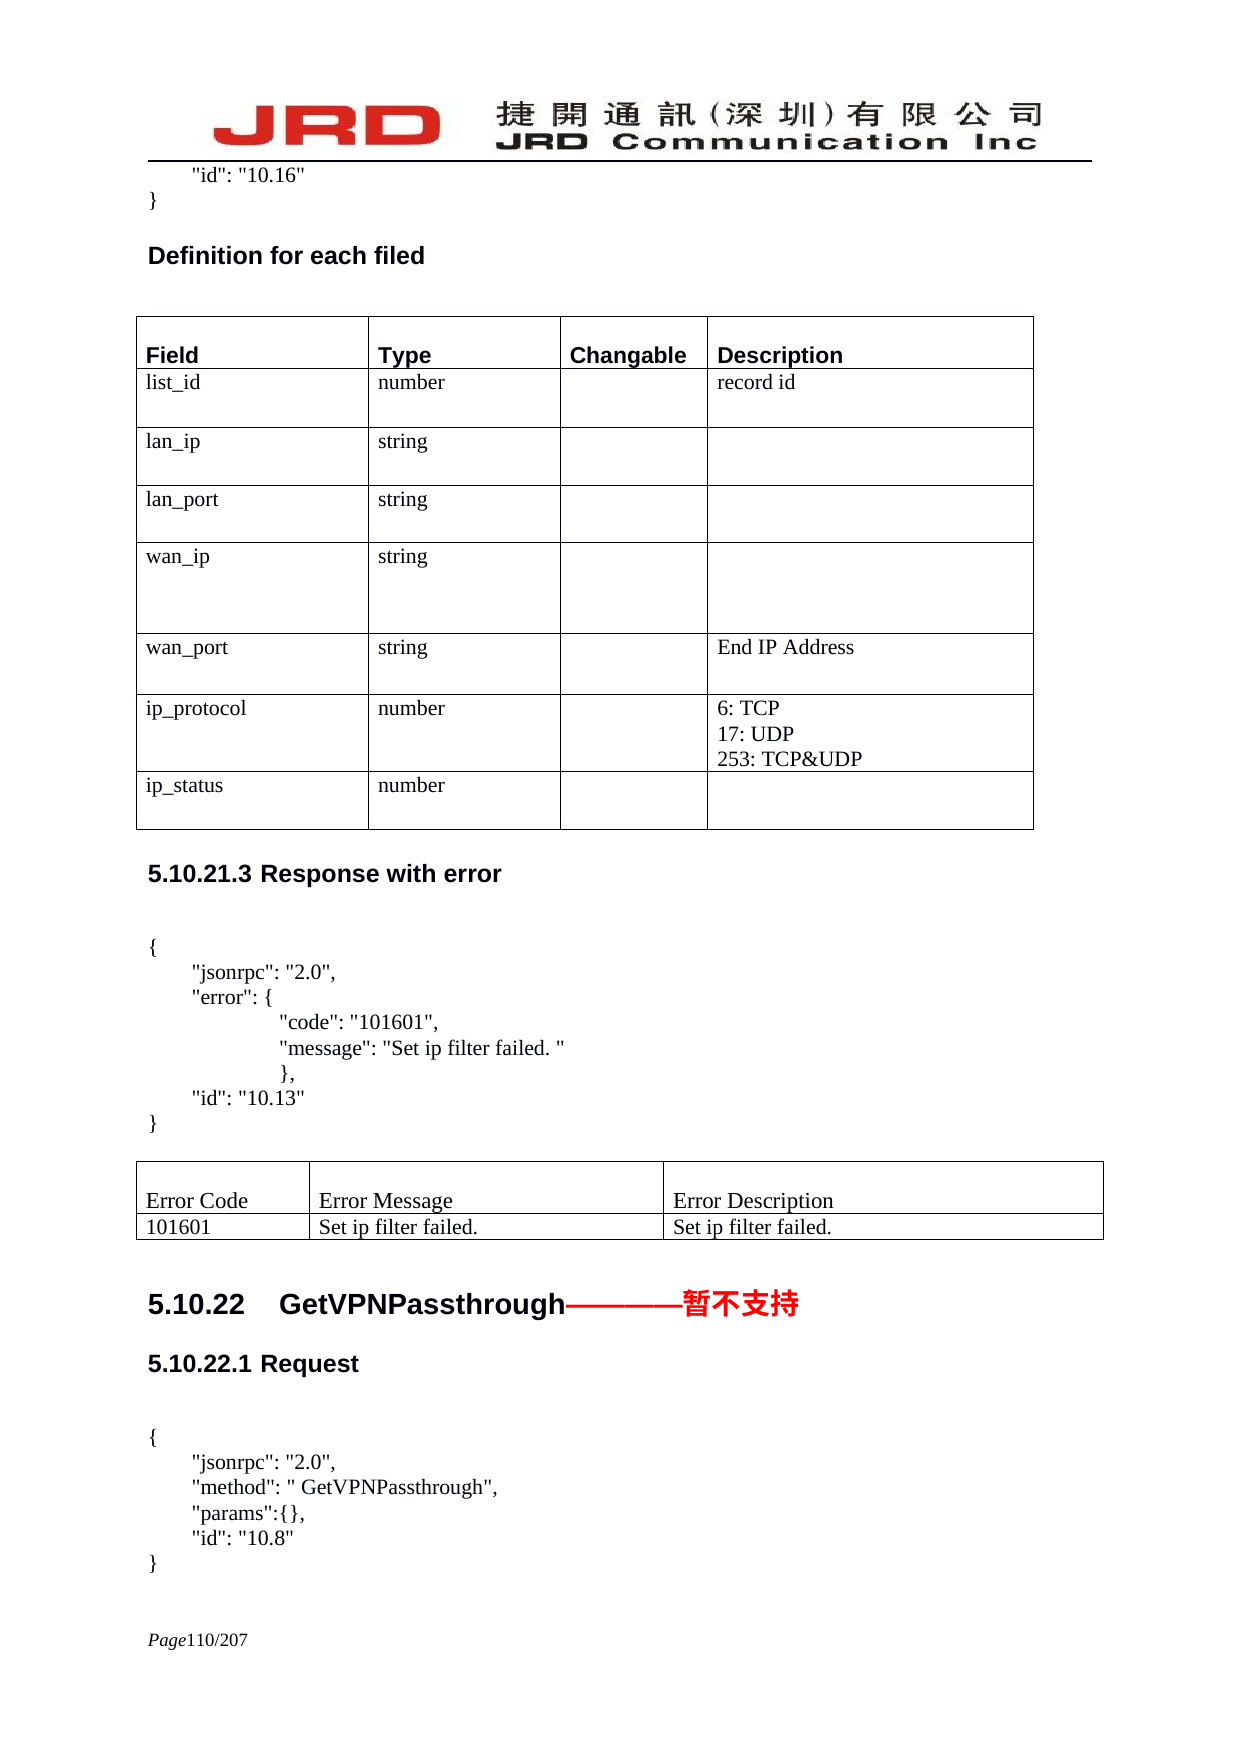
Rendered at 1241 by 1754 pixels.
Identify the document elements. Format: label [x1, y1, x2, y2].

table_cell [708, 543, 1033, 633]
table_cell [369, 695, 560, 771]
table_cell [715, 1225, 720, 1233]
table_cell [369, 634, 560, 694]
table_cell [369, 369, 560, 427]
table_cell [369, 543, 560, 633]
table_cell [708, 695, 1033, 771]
picture [189, 88, 1051, 158]
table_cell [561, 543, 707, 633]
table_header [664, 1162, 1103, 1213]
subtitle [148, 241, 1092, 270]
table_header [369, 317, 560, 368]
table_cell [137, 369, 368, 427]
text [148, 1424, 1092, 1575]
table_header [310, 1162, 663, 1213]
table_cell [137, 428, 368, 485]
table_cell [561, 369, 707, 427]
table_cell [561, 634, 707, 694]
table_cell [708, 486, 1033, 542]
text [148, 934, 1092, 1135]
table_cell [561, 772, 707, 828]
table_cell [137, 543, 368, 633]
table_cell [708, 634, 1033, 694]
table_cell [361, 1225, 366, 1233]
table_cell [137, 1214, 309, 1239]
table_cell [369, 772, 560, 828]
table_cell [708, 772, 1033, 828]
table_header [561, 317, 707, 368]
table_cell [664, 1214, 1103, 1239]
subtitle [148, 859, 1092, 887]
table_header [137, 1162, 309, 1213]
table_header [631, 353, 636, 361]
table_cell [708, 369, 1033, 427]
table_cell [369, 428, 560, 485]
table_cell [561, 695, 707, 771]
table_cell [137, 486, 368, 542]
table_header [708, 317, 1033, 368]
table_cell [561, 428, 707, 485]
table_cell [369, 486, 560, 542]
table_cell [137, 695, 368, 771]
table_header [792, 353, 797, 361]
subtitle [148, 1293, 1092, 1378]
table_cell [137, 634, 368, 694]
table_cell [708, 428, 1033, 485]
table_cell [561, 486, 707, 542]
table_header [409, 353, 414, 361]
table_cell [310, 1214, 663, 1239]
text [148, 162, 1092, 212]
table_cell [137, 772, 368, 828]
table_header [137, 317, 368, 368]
